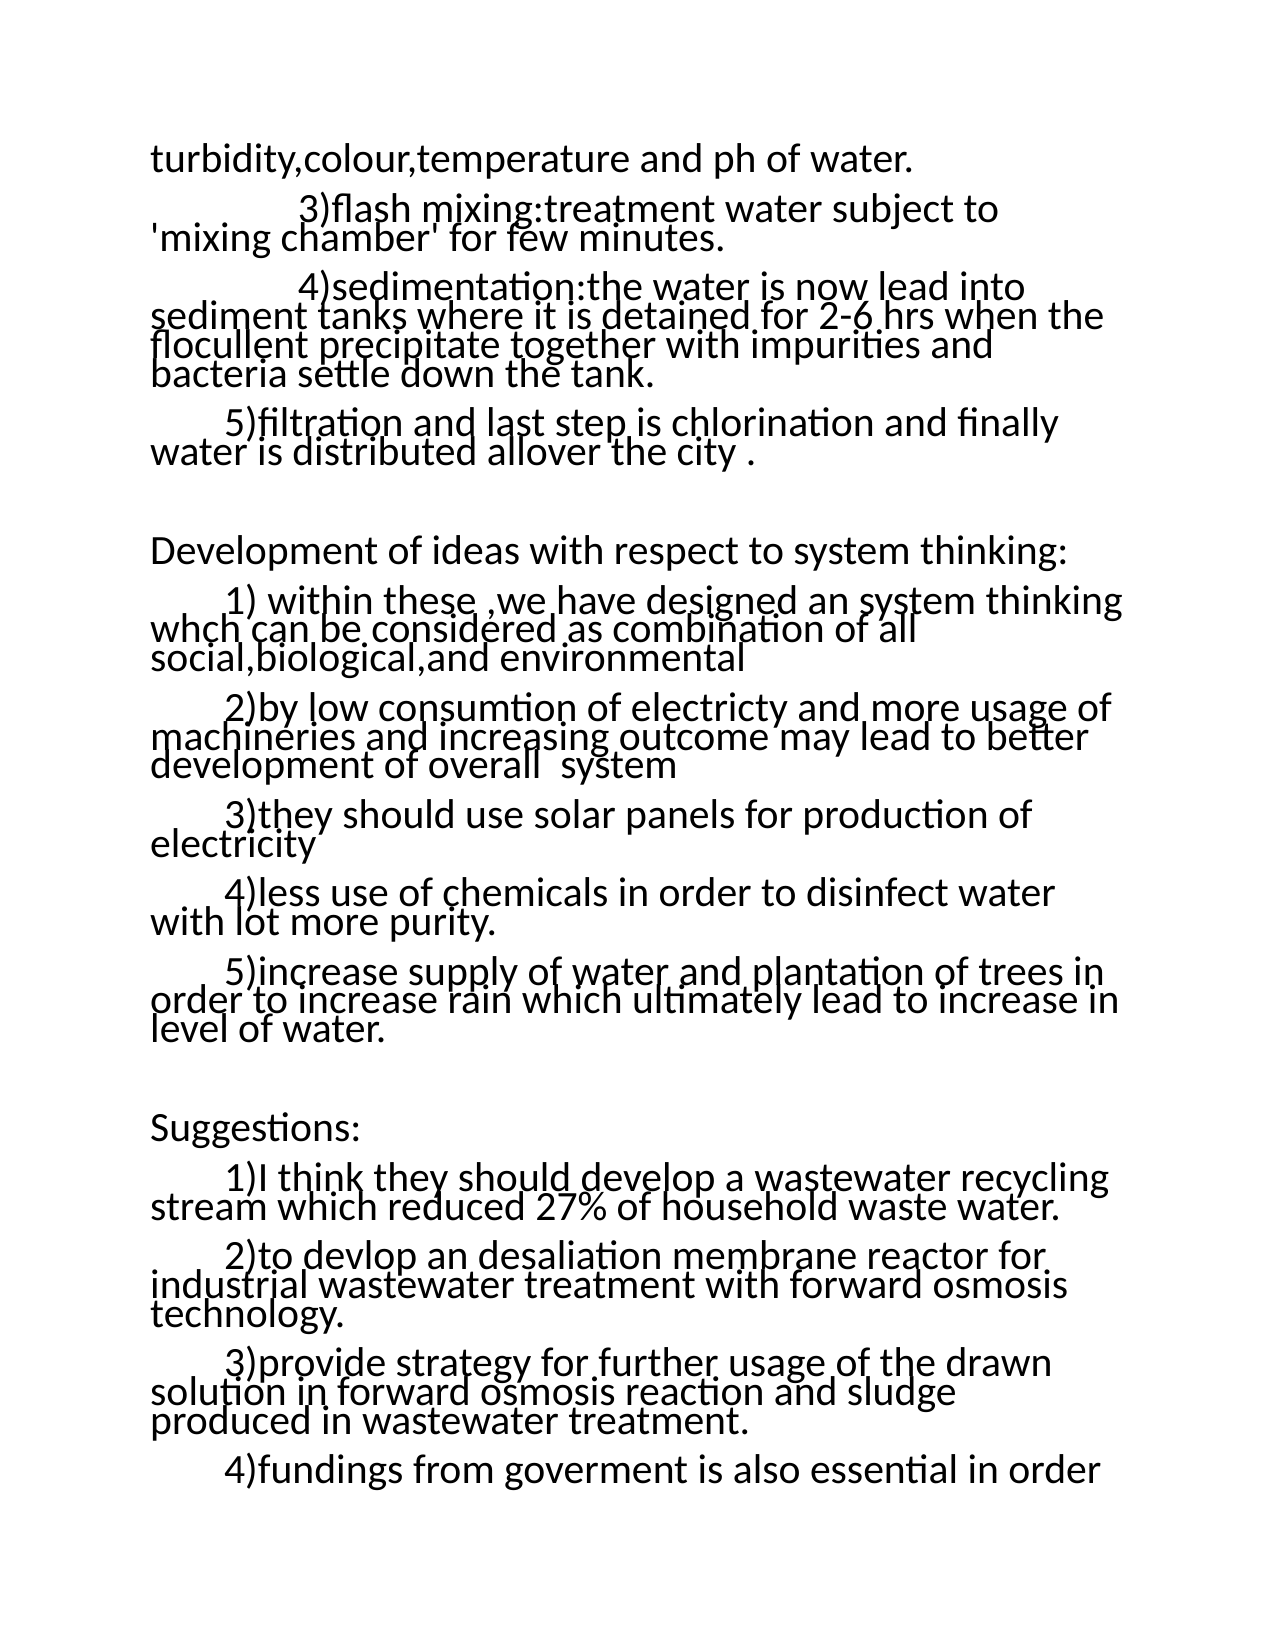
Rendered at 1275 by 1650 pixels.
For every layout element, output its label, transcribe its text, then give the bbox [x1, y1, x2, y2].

text 1) within these ,we have designed an system thinking whch can be considered as combination of all social,biological,and environmental [150, 591, 1125, 677]
text 5)filtration and last step is chlorination and finally water is distributed allover the city . [150, 414, 1125, 471]
text 4)sedimentation:the water is now lead into sediment tanks where it is detained for 2-6 hrs when the flocullent precipitate together with impurities and bacteria settle down the tank. [150, 278, 1125, 393]
text 3)provide strategy for further usage of the drawn solution in forward osmosis reaction and sludge produced in wastewater treatment. [150, 1354, 1125, 1440]
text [150, 150, 1125, 179]
text 2)by low consumtion of electricty and more usage of machineries and increasing outcome may lead to better development of overall system [150, 698, 1125, 784]
text 1)I think they should develop a wastewater recycling stream which reduced 27% of household waste water. [150, 1168, 1125, 1226]
text 5)increase supply of water and plantation of trees in order to increase rain which ultimately lead to increase in level of water. [150, 962, 1125, 1048]
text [150, 1461, 1125, 1489]
text 3)they should use solar panels for production of electricity [150, 805, 1125, 863]
text 2)to devlop an desaliation membrane reactor for industrial wastewater treatment with forward osmosis technology. [150, 1247, 1125, 1333]
text Suggestions: [150, 1119, 1125, 1147]
text Development of ideas with respect to system thinking: [150, 542, 1125, 570]
text 3)flash mixing:treatment water subject to 'mixing chamber' for few minutes. [150, 199, 1125, 257]
text 4)less use of chemicals in order to disinfect water with lot more purity. [150, 884, 1125, 941]
